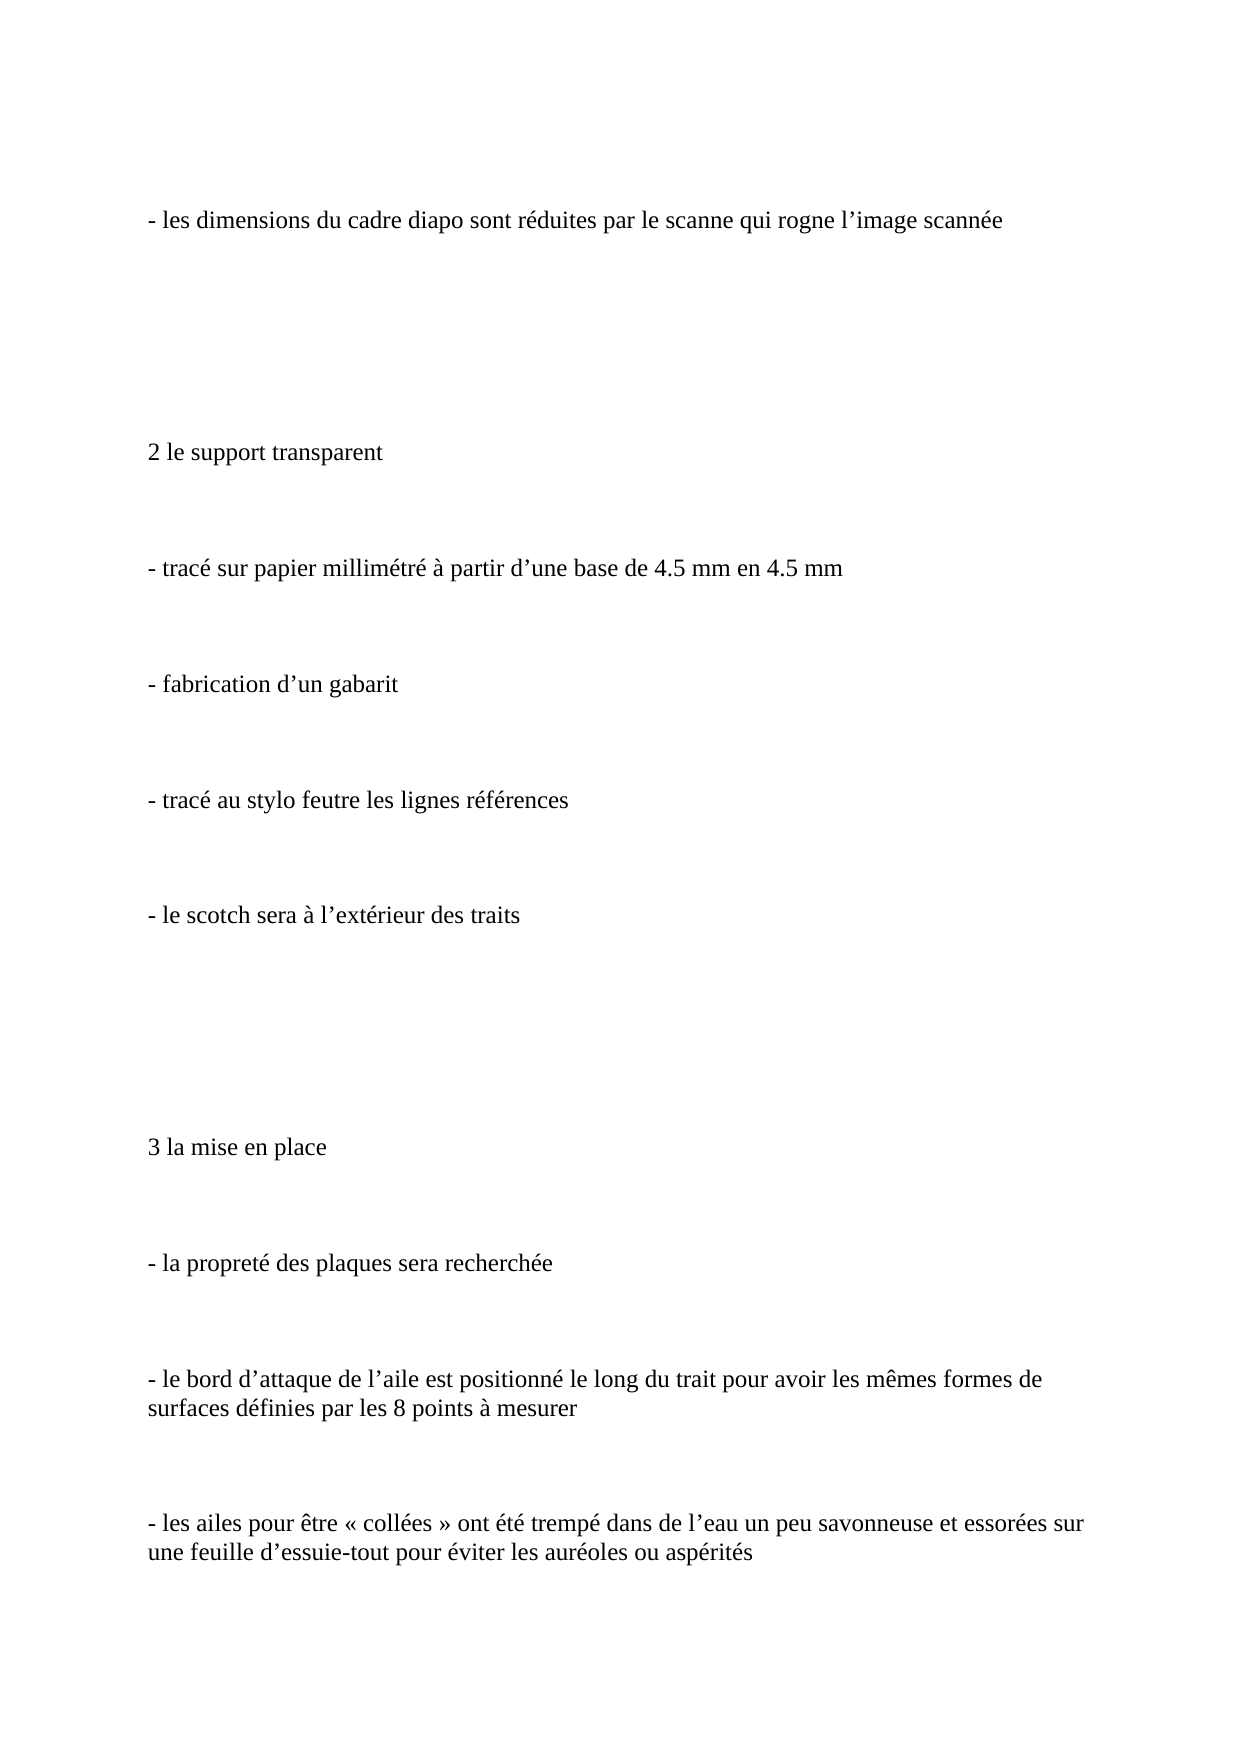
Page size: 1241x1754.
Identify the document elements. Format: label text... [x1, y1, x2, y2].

text - les dimensions du cadre diapo sont réduites par le scanne qui rogne l’image scannée [148, 206, 1093, 234]
text 2 le support transparent [148, 437, 1093, 466]
text - fabrication d’un gabarit [148, 669, 1093, 698]
text 3 la mise en place [148, 1132, 1093, 1161]
text - le bord d’attaque de l’aile est positionné le long du trait pour avoir les mêmes formes de surfaces définies par les 8 points à mesurer [148, 1364, 1093, 1421]
text - le scotch sera à l’extérieur des traits [148, 901, 1093, 929]
text - les ailes pour être « collées » ont été trempé dans de l’eau un peu savonneuse et essorées sur une feuille d’essuie-tout pour éviter les auréoles ou aspérités [148, 1508, 1093, 1566]
text - tracé au stylo feutre les lignes références [148, 785, 1093, 813]
text - tracé sur papier millimétré à partir d’une base de 4.5 mm en 4.5 mm [148, 553, 1093, 582]
text - la propreté des plaques sera recherchée [148, 1248, 1093, 1277]
